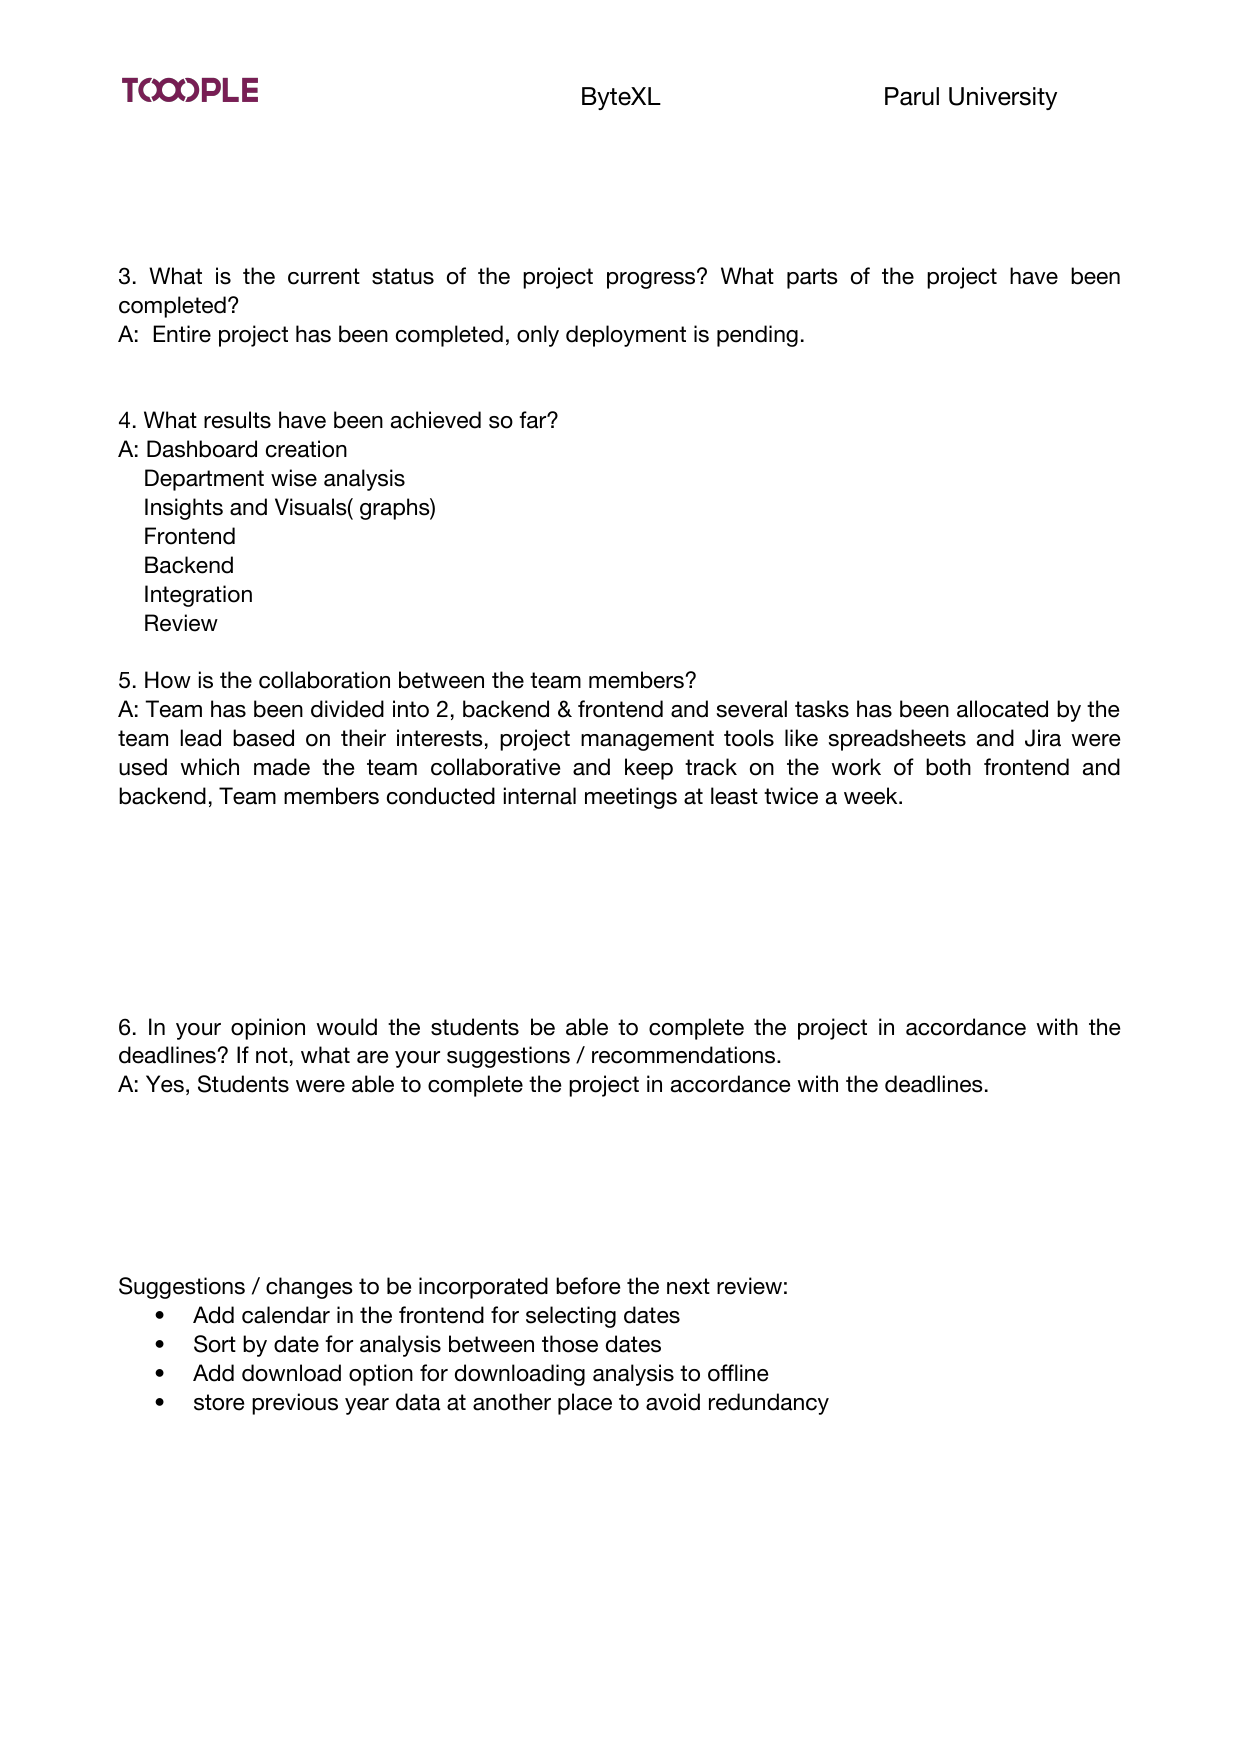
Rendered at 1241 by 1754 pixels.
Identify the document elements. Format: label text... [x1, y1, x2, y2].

text A: Dashboard creation [118, 436, 1122, 464]
text A: Team has been divided into 2, backend & frontend and several tasks has been allocated by the team lead based on their interests, project management tools like spreadsheets and Jira were used which made the team collaborative and keep track on the work of both frontend and backend, Team members conducted internal meetings at least twice a week. [118, 695, 1122, 811]
text A: Yes, Students were able to complete the project in accordance with the deadlines. [118, 1070, 1122, 1099]
text Review [118, 609, 1122, 637]
picture [118, 73, 266, 106]
list Add calendar in the frontend for selecting dates [156, 1301, 1122, 1330]
text 4. What results have been achieved so far? [118, 407, 1122, 436]
text Department wise analysis [118, 464, 1122, 493]
text 5. How is the collaboration between the team members? [118, 666, 1122, 695]
text Insights and Visuals( graphs) [118, 493, 1122, 522]
list store previous year data at another place to avoid redundancy [156, 1388, 1122, 1417]
text 3. What is the current status of the project progress? What parts of the project have been completed? [118, 262, 1122, 320]
text A: Entire project has been completed, only deployment is pending. [118, 320, 1122, 349]
text Frontend [118, 522, 1122, 551]
list Add download option for downloading analysis to offline [156, 1359, 1122, 1388]
text Backend [118, 551, 1122, 580]
text 6. In your opinion would the students be able to complete the project in accordance with the deadlines? If not, what are your suggestions / recommendations. [118, 1013, 1122, 1070]
text Suggestions / changes to be incorporated before the next review: [118, 1272, 1122, 1301]
list Sort by date for analysis between those dates [156, 1330, 1122, 1359]
text Integration [118, 580, 1122, 609]
